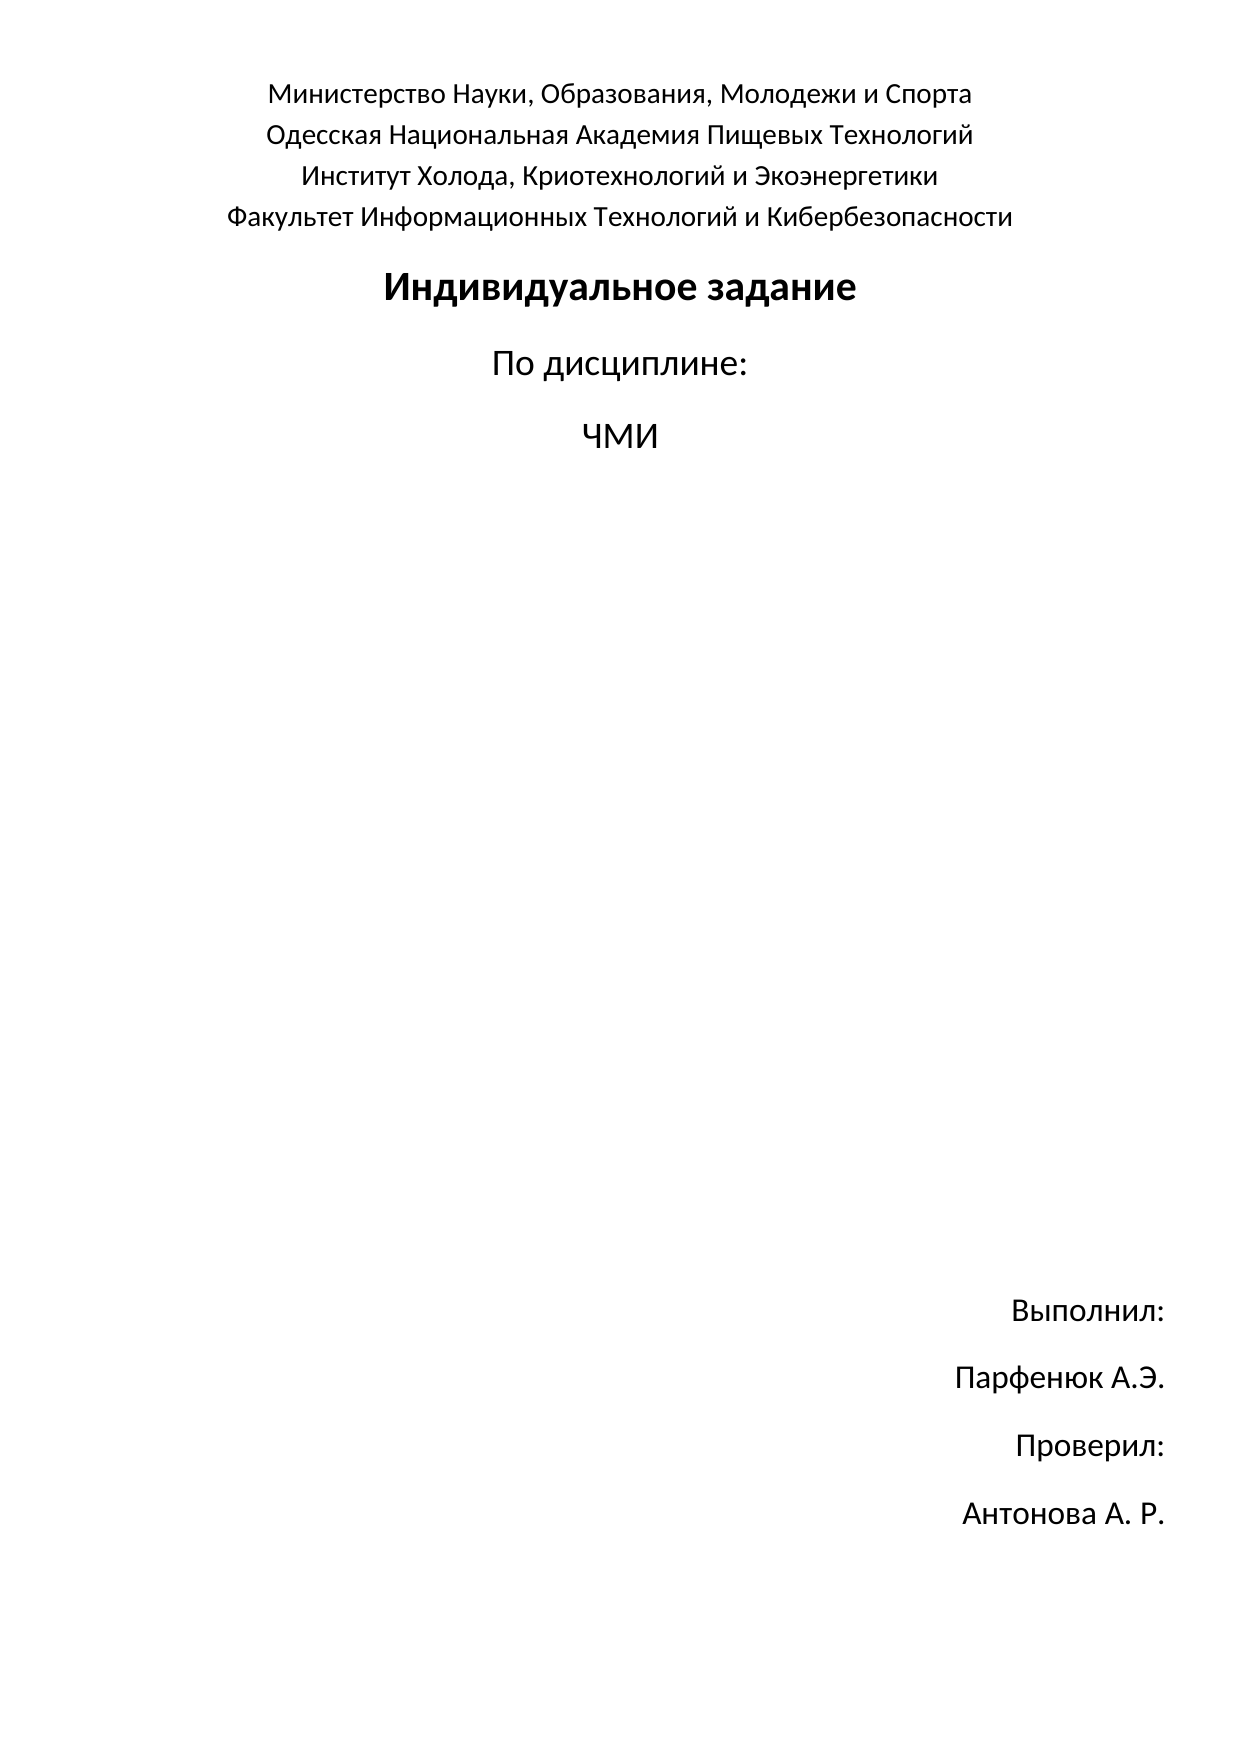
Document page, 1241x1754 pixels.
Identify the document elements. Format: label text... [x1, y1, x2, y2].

text Антонова А. Р. [75, 1492, 1165, 1532]
text Индивидуальное задание [75, 259, 1165, 310]
text Выполнил: [75, 1289, 1165, 1330]
text По дисциплине: [75, 339, 1165, 385]
text Парфенюк А.Э. [75, 1357, 1165, 1397]
text Министерство Науки, Образования, Молодежи и Спорта Одесская Национальная Академия Пищевых Технологий Институт Холода, Криотехнологий и Экоэнергетики Факультет Информационных Технологий и Кибербезопасности [75, 75, 1165, 233]
text Проверил: [75, 1424, 1165, 1465]
text ЧМИ [75, 412, 1165, 458]
